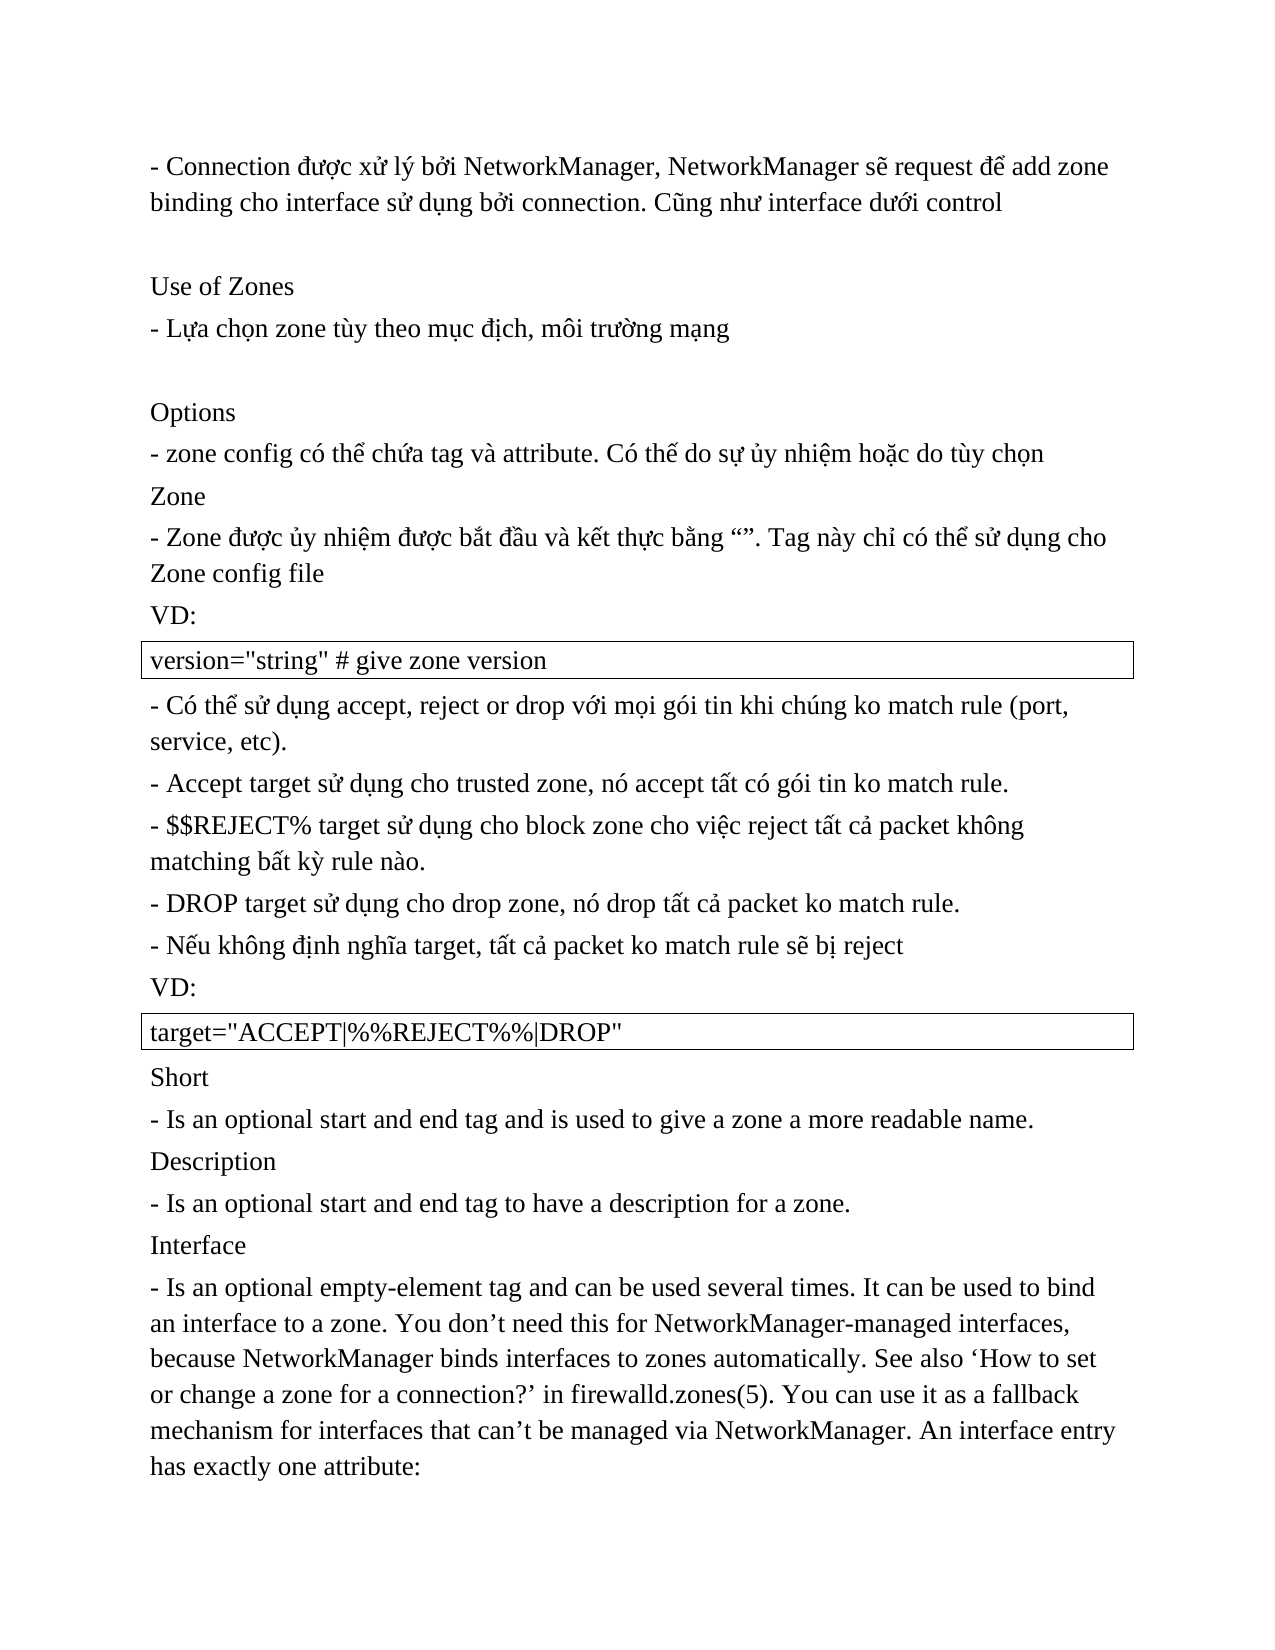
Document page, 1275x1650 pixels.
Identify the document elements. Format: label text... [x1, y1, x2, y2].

text version="string" # give zone version [142, 642, 1133, 678]
text Description [150, 1145, 1125, 1176]
text - Zone được ủy nhiệm được bắt đầu và kết thực bằng “”. Tag này chỉ có thể sử dụng cho Zone config file [150, 522, 1125, 588]
text Zone [150, 479, 1125, 511]
text - zone config có thể chứa tag và attribute. Có thế do sự ủy nhiệm hoặc do tùy chọn [150, 438, 1125, 469]
text Short [150, 1061, 1125, 1092]
text - Có thể sử dụng accept, reject or drop với mọi gói tin khi chúng ko match rule (port, service, etc). [150, 689, 1125, 756]
text VD: [150, 599, 1125, 630]
text - Lựa chọn zone tùy theo mục địch, môi trường mạng [150, 312, 1125, 343]
text - Is an optional empty-element tag and can be used several times. It can be used to bind an interface to a zone. You don’t need this for NetworkManager-managed interfaces, because NetworkManager binds interfaces to zones automatically. See also ‘How to set or change a zone for a connection?’ in firewalld.zones(5). You can use it as a fallback mechanism for interfaces that can’t be managed via NetworkManager. An interface entry has exactly one attribute: [150, 1271, 1125, 1481]
text Interface [150, 1229, 1125, 1260]
text Options [150, 396, 1125, 427]
text - Connection được xử lý bởi NetworkManager, NetworkManager sẽ request để add zone binding cho interface sử dụng bởi connection. Cũng như interface dưới control [150, 150, 1125, 217]
text - Accept target sử dụng cho trusted zone, nó accept tất có gói tin ko match rule. [150, 767, 1125, 798]
text - Is an optional start and end tag and is used to give a zone a more readable name. [150, 1103, 1125, 1134]
text - $$REJECT% target sử dụng cho block zone cho việc reject tất cả packet không matching bất kỳ rule nào. [150, 809, 1125, 876]
text - Is an optional start and end tag to have a description for a zone. [150, 1187, 1125, 1218]
text Use of Zones [150, 270, 1125, 301]
text - Nếu không định nghĩa target, tất cả packet ko match rule sẽ bị reject [150, 929, 1125, 960]
text - DROP target sử dụng cho drop zone, nó drop tất cả packet ko match rule. [150, 887, 1125, 918]
text target="ACCEPT|%%REJECT%%|DROP" [142, 1014, 1133, 1049]
text VD: [150, 971, 1125, 1002]
